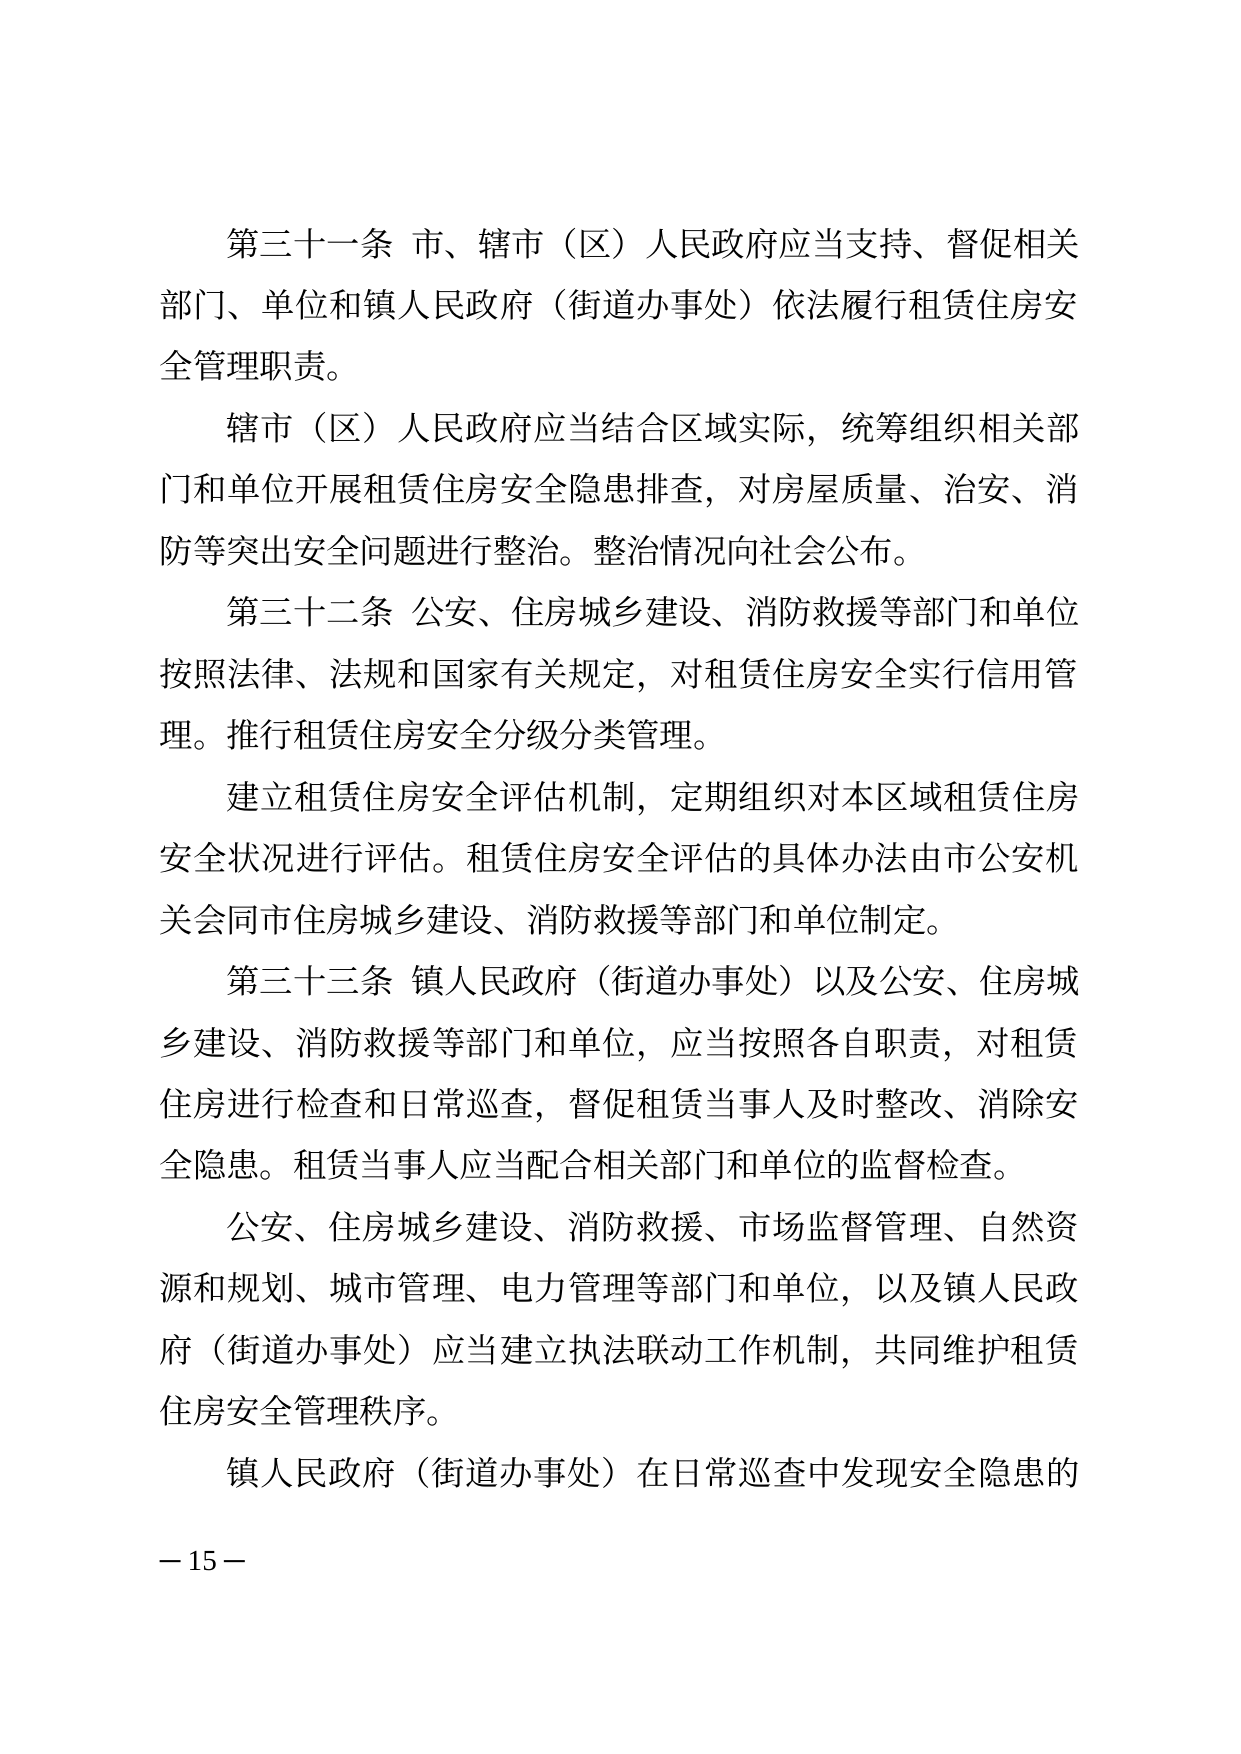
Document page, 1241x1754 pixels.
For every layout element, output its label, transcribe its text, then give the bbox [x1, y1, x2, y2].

text 第三十三条 镇人民政府（街道办事处）以及公安、住房城乡建设、消防救援等部门和单位，应当按照各自职责，对租赁住房进行检查和日常巡查，督促租赁当事人及时整改、消除安全隐患。租赁当事人应当配合相关部门和单位的监督检查。 [159, 944, 1081, 1190]
text 公安、住房城乡建设、消防救援、市场监督管理、自然资源和规划、城市管理、电力管理等部门和单位，以及镇人民政府（街道办事处）应当建立执法联动工作机制，共同维护租赁住房安全管理秩序。 [159, 1190, 1081, 1436]
text 第三十一条 市、辖市（区）人民政府应当支持、督促相关部门、单位和镇人民政府（街道办事处）依法履行租赁住房安全管理职责。 [159, 207, 1081, 391]
text 建立租赁住房安全评估机制，定期组织对本区域租赁住房安全状况进行评估。租赁住房安全评估的具体办法由市公安机关会同市住房城乡建设、消防救援等部门和单位制定。 [159, 760, 1081, 944]
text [159, 1436, 1081, 1497]
text 辖市（区）人民政府应当结合区域实际，统筹组织相关部门和单位开展租赁住房安全隐患排查，对房屋质量、治安、消防等突出安全问题进行整治。整治情况向社会公布。 [159, 391, 1081, 576]
text 第三十二条 公安、住房城乡建设、消防救援等部门和单位按照法律、法规和国家有关规定，对租赁住房安全实行信用管理。推行租赁住房安全分级分类管理。 [159, 576, 1081, 760]
